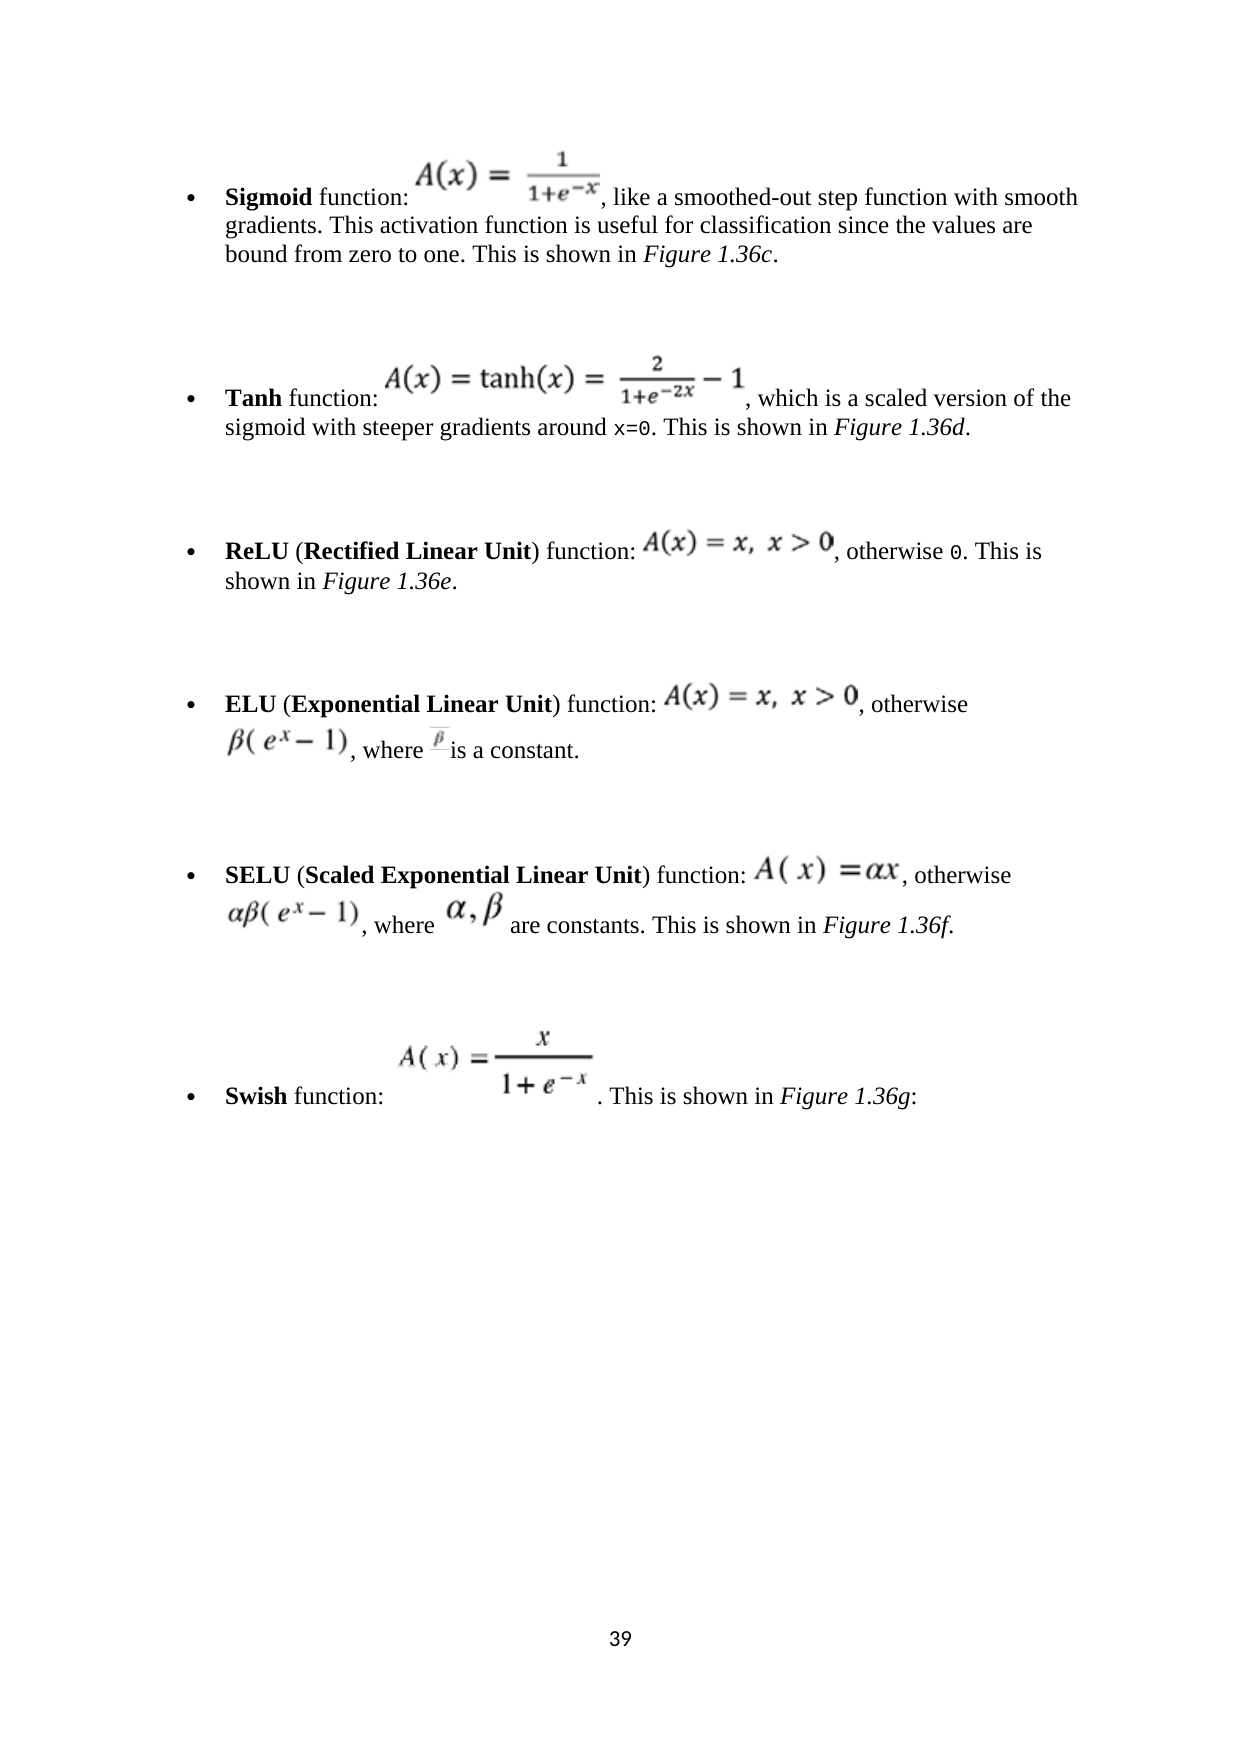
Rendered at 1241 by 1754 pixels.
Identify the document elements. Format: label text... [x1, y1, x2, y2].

picture [429, 718, 450, 759]
picture [752, 851, 902, 884]
picture [415, 150, 601, 205]
picture [225, 721, 350, 759]
list SELU (Scaled Exponential Linear Unit) function: , otherwise , where are constants. This is shown in Figure 1.36f. [187, 851, 1090, 938]
picture [390, 1025, 597, 1105]
list Sigmoid function: , like a smoothed-out step function with smooth gradients. This activation function is useful for classification since the values are bound from zero to one. This is shown in Figure 1.36c. [187, 150, 1090, 268]
picture [642, 528, 834, 560]
list ELU (Exponential Linear Unit) function: , otherwise , where is a constant. [187, 682, 1090, 764]
picture [441, 889, 510, 934]
picture [384, 355, 745, 407]
list Swish function: . This is shown in Figure 1.36g: [187, 1026, 1090, 1110]
list Tanh function: , which is a scaled version of the sigmoid with steeper gradients around x=0. This is shown in Figure 1.36d. [187, 355, 1090, 441]
list ReLU (Rectified Linear Unit) function: , otherwise 0. This is shown in Figure 1.36e. [187, 528, 1090, 594]
picture [663, 681, 859, 713]
picture [225, 893, 362, 934]
